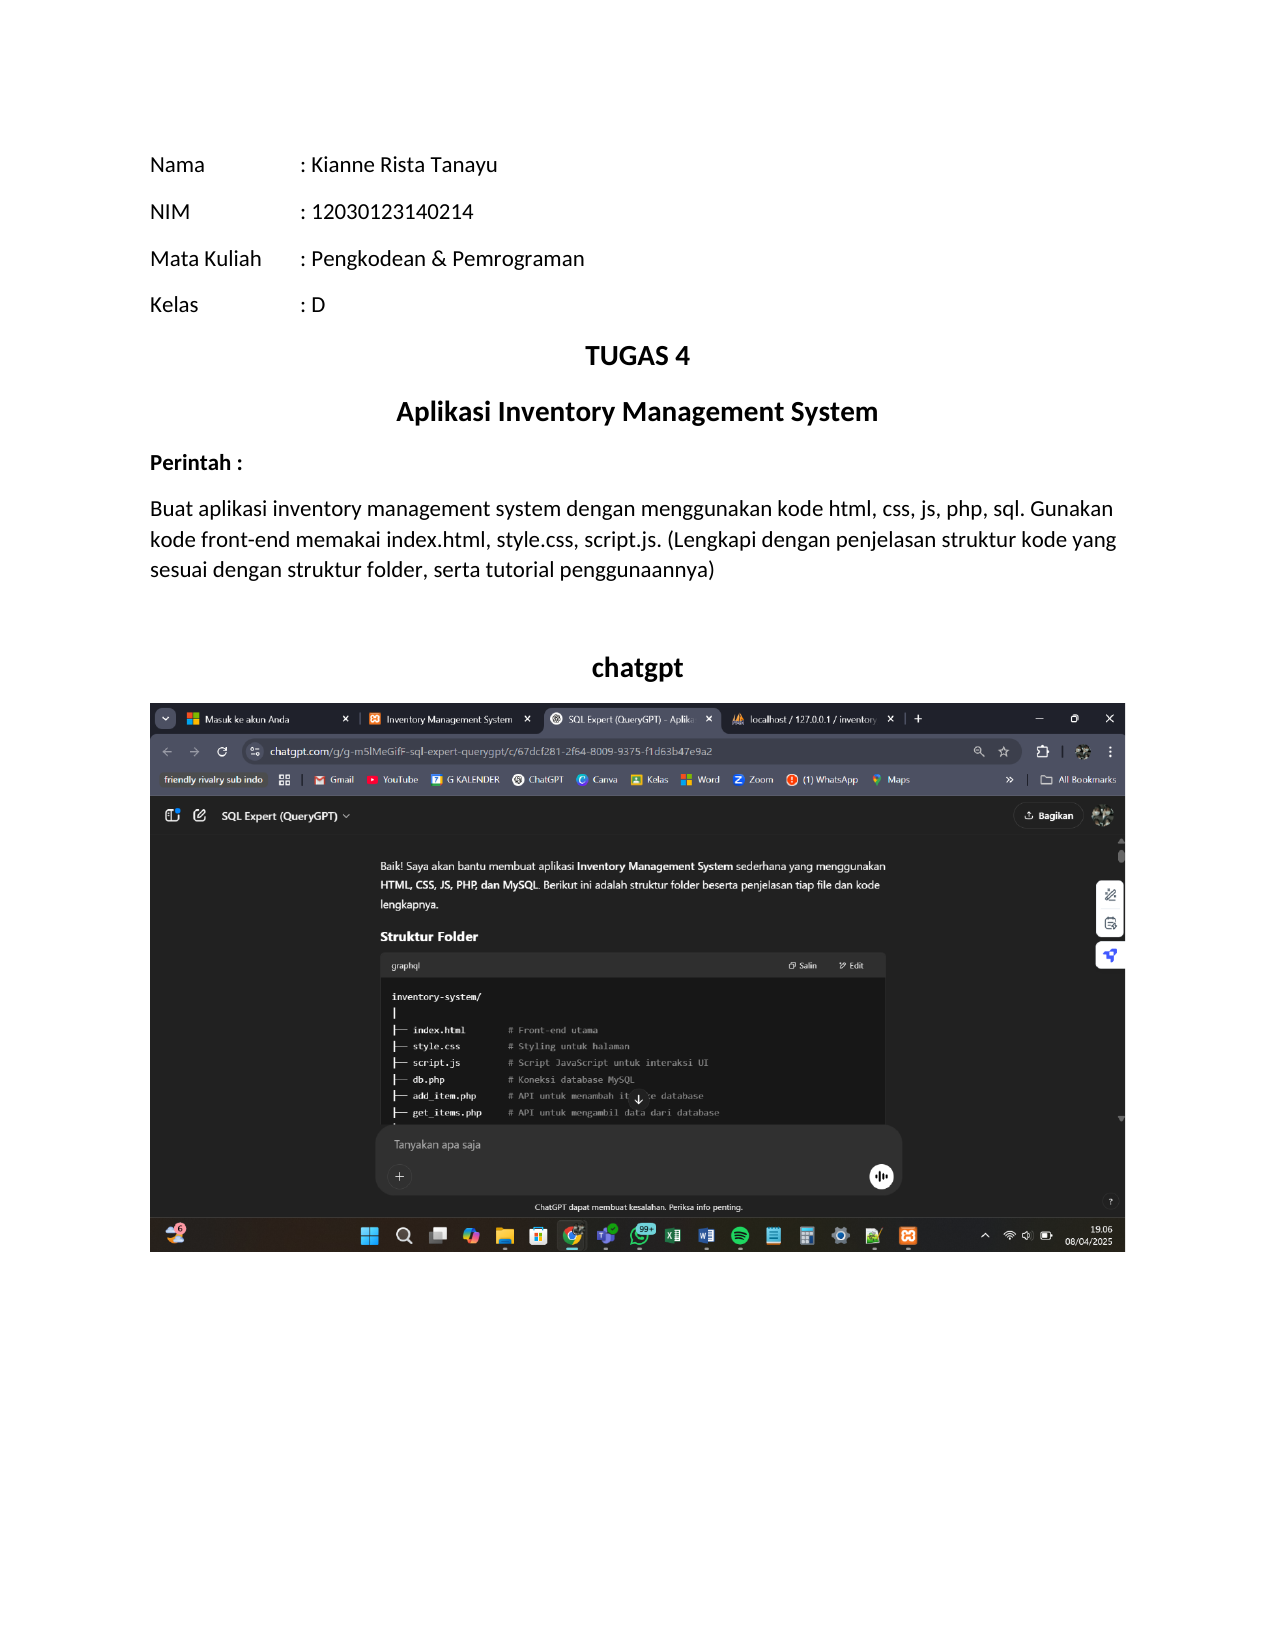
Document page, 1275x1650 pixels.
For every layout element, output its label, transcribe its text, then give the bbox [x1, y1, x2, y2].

text TUGAS 4 [150, 337, 1125, 373]
text chatgpt [150, 649, 1125, 684]
text Kelas : D [150, 291, 1125, 319]
text Mata Kuliah : Pengkodean & Pemrograman [150, 244, 1125, 272]
text Aplikasi Inventory Management System [150, 393, 1125, 428]
picture [150, 703, 1125, 1252]
text Perintah : [150, 448, 1125, 476]
text Buat aplikasi inventory management system dengan menggunakan kode html, css, js, php, sql. Gunakan kode front-end memakai index.html, style.css, script.js. (Lengkapi dengan penjelasan struktur kode yang sesuai dengan struktur folder, serta tutorial penggunaannya) [150, 494, 1125, 583]
text Nama : Kianne Rista Tanayu [150, 150, 1125, 178]
text NIM : 12030123140214 [150, 197, 1125, 225]
